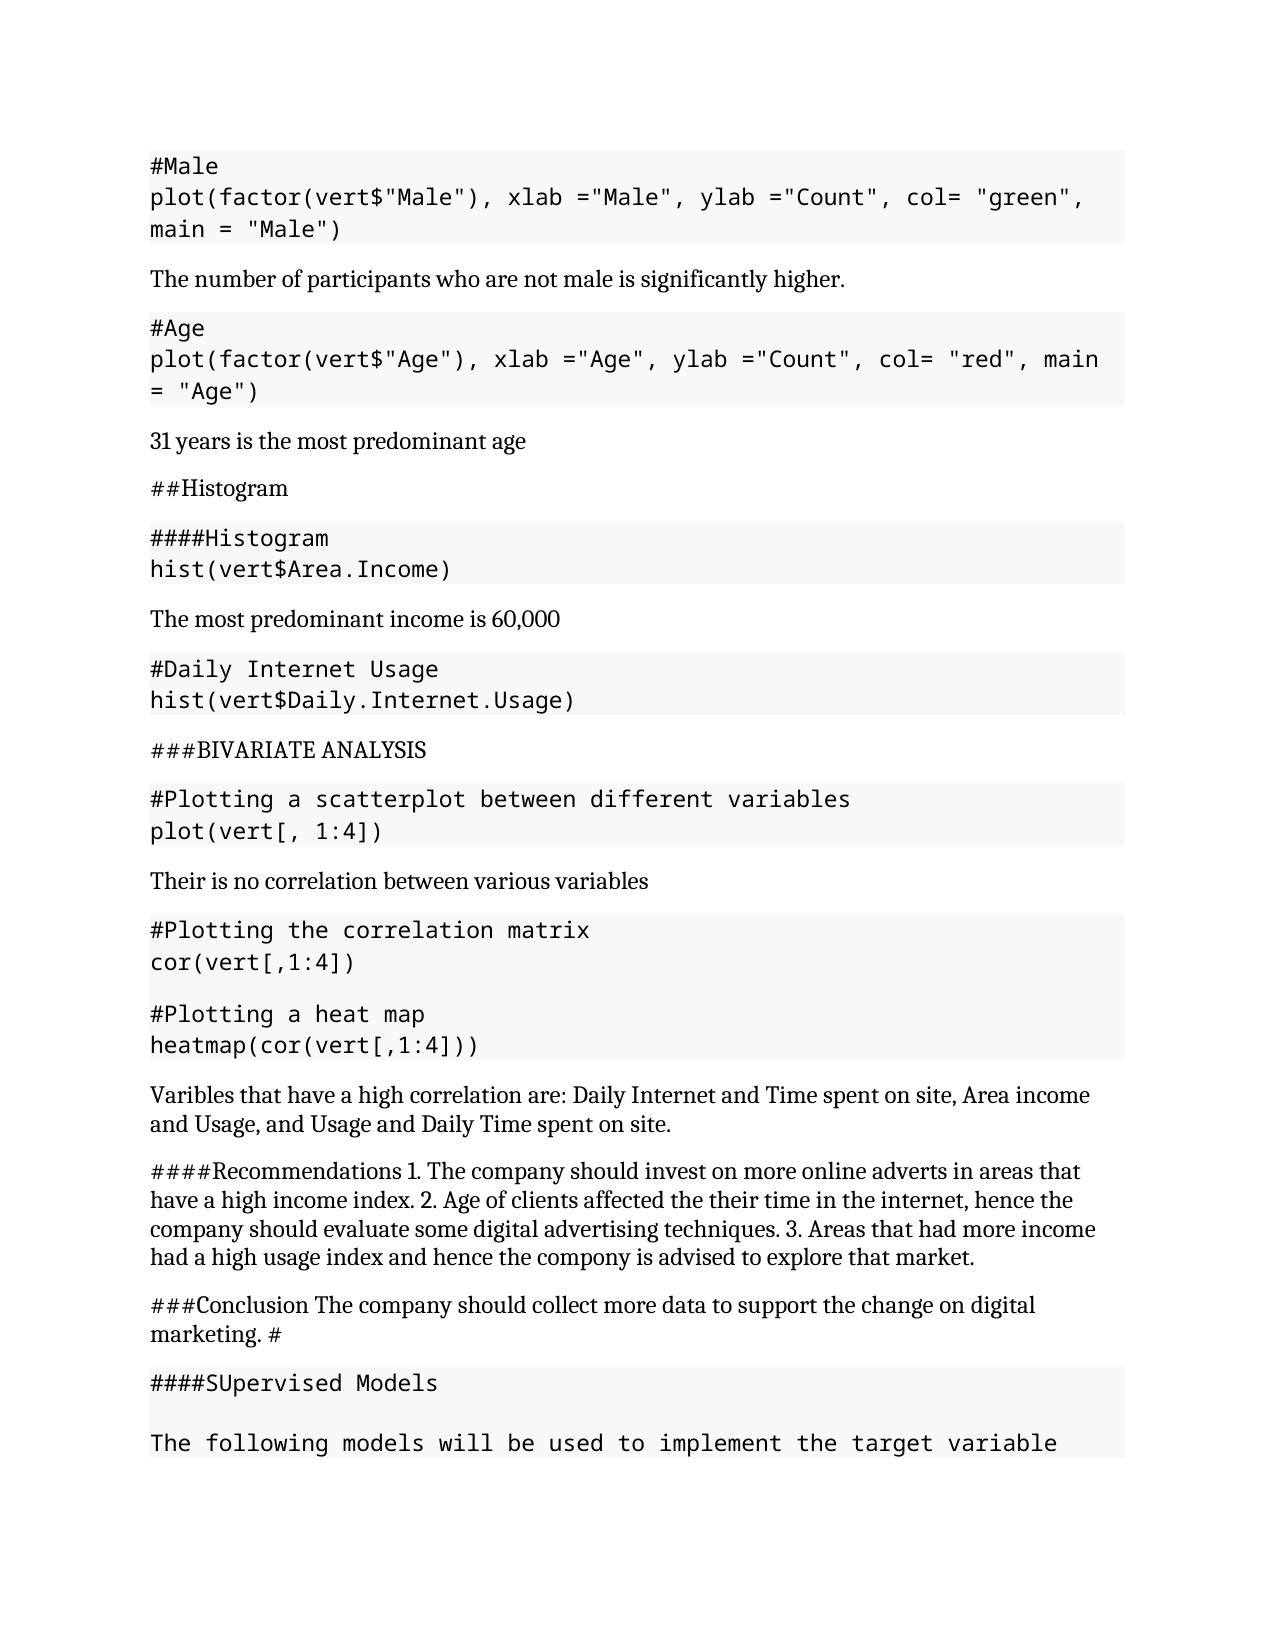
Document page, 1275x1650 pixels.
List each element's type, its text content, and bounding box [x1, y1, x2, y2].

text The most predominant income is 60,000 [150, 605, 1125, 634]
text #Plotting the correlation matrix cor(vert[,1:4]) [150, 914, 1125, 977]
text ###Conclusion The company should collect more data to support the change on digital marketing. # [150, 1291, 1125, 1348]
text #Plotting a scatterplot between different variables plot(vert[, 1:4]) [150, 783, 1125, 846]
text The number of participants who are not male is significantly higher. [150, 264, 1125, 293]
text 31 years is the most predominant age [150, 427, 1125, 455]
text ####Recommendations 1. The company should invest on more online adverts in areas that have a high income index. 2. Age of clients affected the their time in the internet, hence the company should evaluate some digital advertising techniques. 3. Areas that had more income had a high usage index and hence the compony is advised to explore that market. [150, 1157, 1125, 1272]
text Varibles that have a high correlation are: Daily Internet and Time spent on site, Area income and Usage, and Usage and Daily Time spent on site. [150, 1081, 1125, 1138]
text #Male plot(factor(vert$"Male"), xlab ="Male", ylab ="Count", col= "green", main = "Male") [150, 150, 1125, 244]
text ####Histogram hist(vert$Area.Income) [150, 522, 1125, 584]
text #Plotting a heat map heatmap(cor(vert[,1:4])) [150, 997, 1125, 1060]
text ###BIVARIATE ANALYSIS [150, 736, 1125, 764]
text #Daily Internet Usage hist(vert$Daily.Internet.Usage) [150, 652, 1125, 715]
text #Age plot(factor(vert$"Age"), xlab ="Age", ylab ="Count", col= "red", main = "Age") [150, 312, 1125, 406]
text Their is no correlation between various variables [150, 867, 1125, 895]
text ##Histogram [150, 474, 1125, 503]
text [150, 1367, 1125, 1458]
